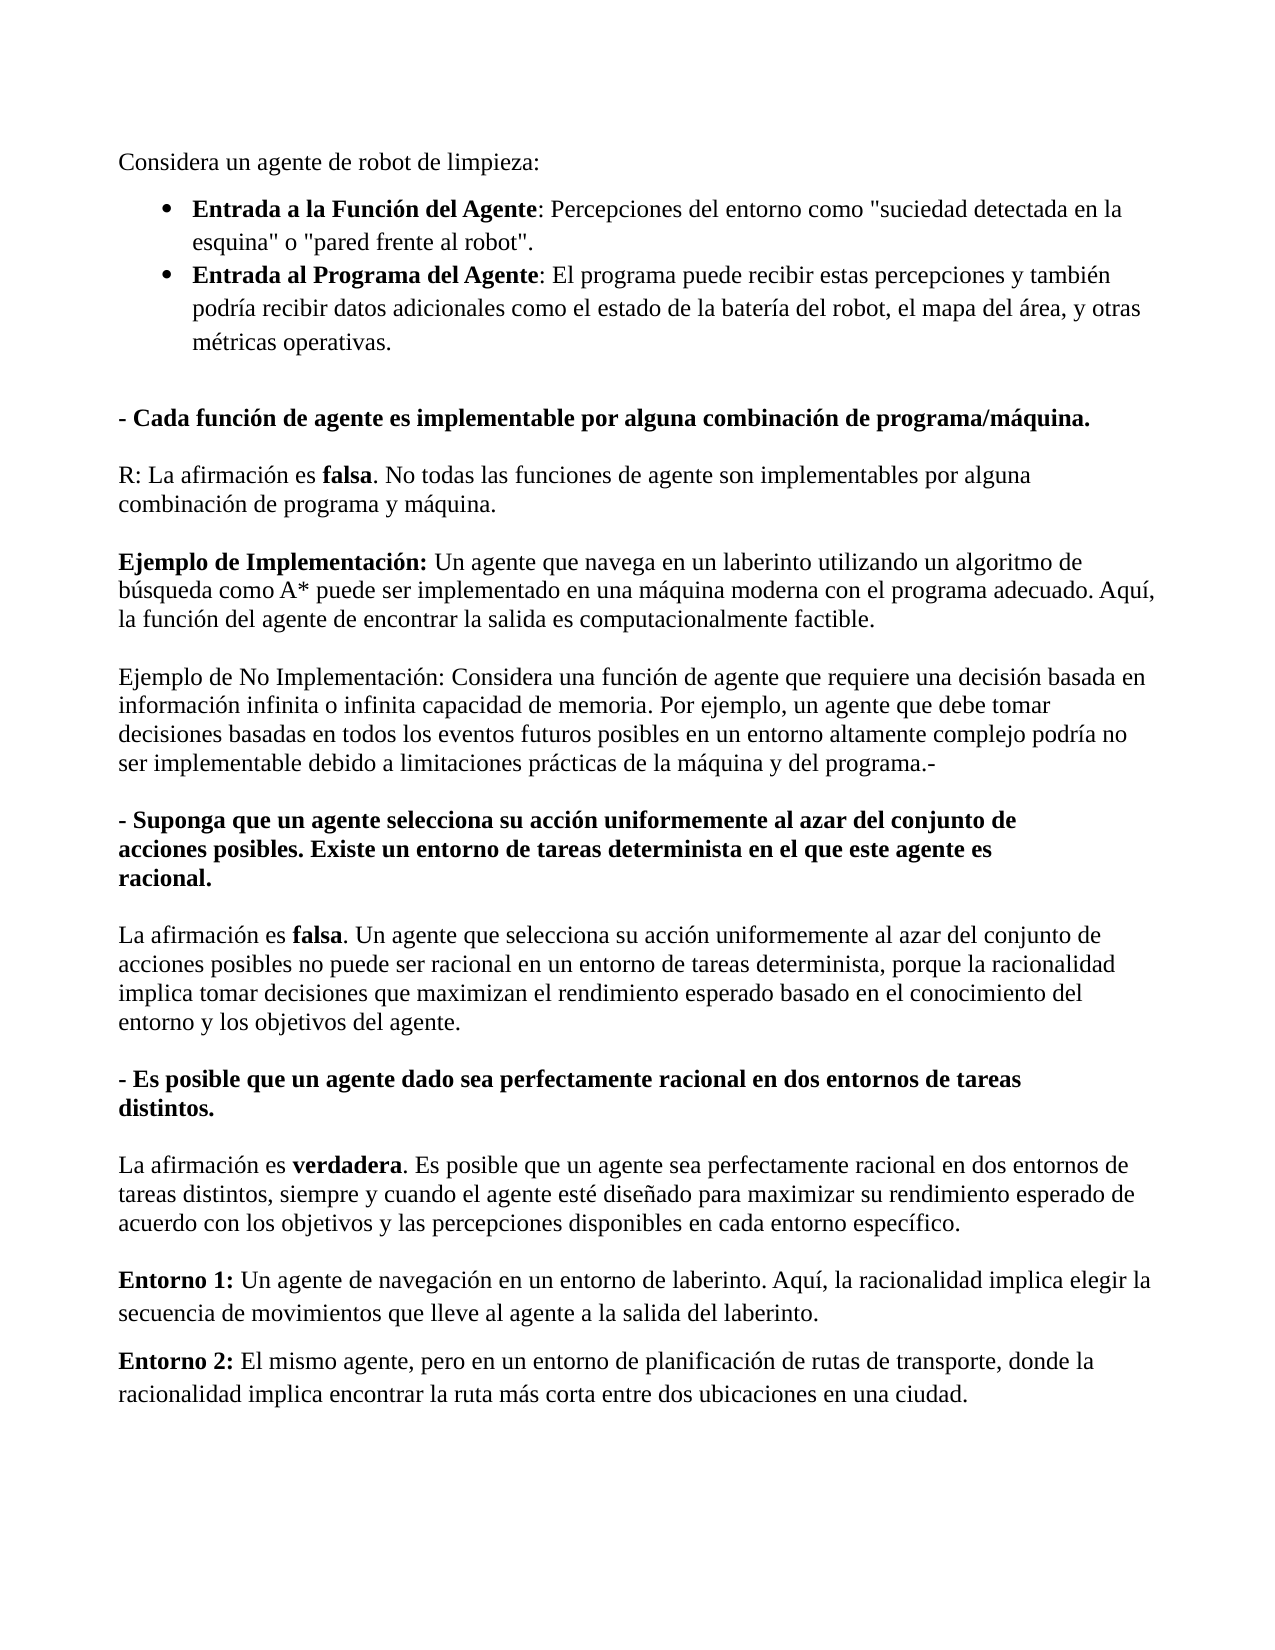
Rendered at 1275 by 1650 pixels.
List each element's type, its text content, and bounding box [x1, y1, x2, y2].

text - Es posible que un agente dado sea perfectamente racional en dos entornos de tareas [118, 1064, 1157, 1093]
text Entorno 2: El mismo agente, pero en un entorno de planificación de rutas de transporte, donde la racionalidad implica encontrar la ruta más corta entre dos ubicaciones en una ciudad. [118, 1346, 1157, 1408]
text - Suponga que un agente selecciona su acción uniformemente al azar del conjunto de [118, 805, 1157, 834]
text La afirmación es verdadera. Es posible que un agente sea perfectamente racional en dos entornos de tareas distintos, siempre y cuando el agente esté diseñado para maximizar su rendimiento esperado de acuerdo con los objetivos y las percepciones disponibles en cada entorno específico. [118, 1150, 1157, 1237]
text Entorno 1: Un agente de navegación en un entorno de laberinto. Aquí, la racionalidad implica elegir la secuencia de movimientos que lleve al agente a la salida del laberinto. [118, 1265, 1157, 1327]
list Entrada a la Función del Agente: Percepciones del entorno como "suciedad detectada en la esquina" o "pared frente al robot". [162, 194, 1157, 256]
text - Cada función de agente es implementable por alguna combinación de programa/máquina. [118, 403, 1157, 432]
text acciones posibles. Existe un entorno de tareas determinista en el que este agente es [118, 834, 1157, 863]
text Ejemplo de No Implementación: Considera una función de agente que requiere una decisión basada en información infinita o infinita capacidad de memoria. Por ejemplo, un agente que debe tomar decisiones basadas en todos los eventos futuros posibles en un entorno altamente complejo podría no ser implementable debido a limitaciones prácticas de la máquina y del programa.- [118, 662, 1157, 777]
text racional. [118, 863, 1157, 892]
text distintos. [118, 1093, 1157, 1122]
list Entrada al Programa del Agente: El programa puede recibir estas percepciones y también podría recibir datos adicionales como el estado de la batería del robot, el mapa del área, y otras métricas operativas. [162, 261, 1157, 355]
text Considera un agente de robot de limpieza: [118, 147, 1157, 176]
text R: La afirmación es falsa. No todas las funciones de agente son implementables por alguna combinación de programa y máquina. [118, 460, 1157, 518]
text La afirmación es falsa. Un agente que selecciona su acción uniformemente al azar del conjunto de acciones posibles no puede ser racional en un entorno de tareas determinista, porque la racionalidad implica tomar decisiones que maximizan el rendimiento esperado basado en el conocimiento del entorno y los objetivos del agente. [118, 920, 1157, 1035]
text Ejemplo de Implementación: Un agente que navega en un laberinto utilizando un algoritmo de búsqueda como A* puede ser implementado en una máquina moderna con el programa adecuado. Aquí, la función del agente de encontrar la salida es computacionalmente factible. [118, 547, 1157, 633]
